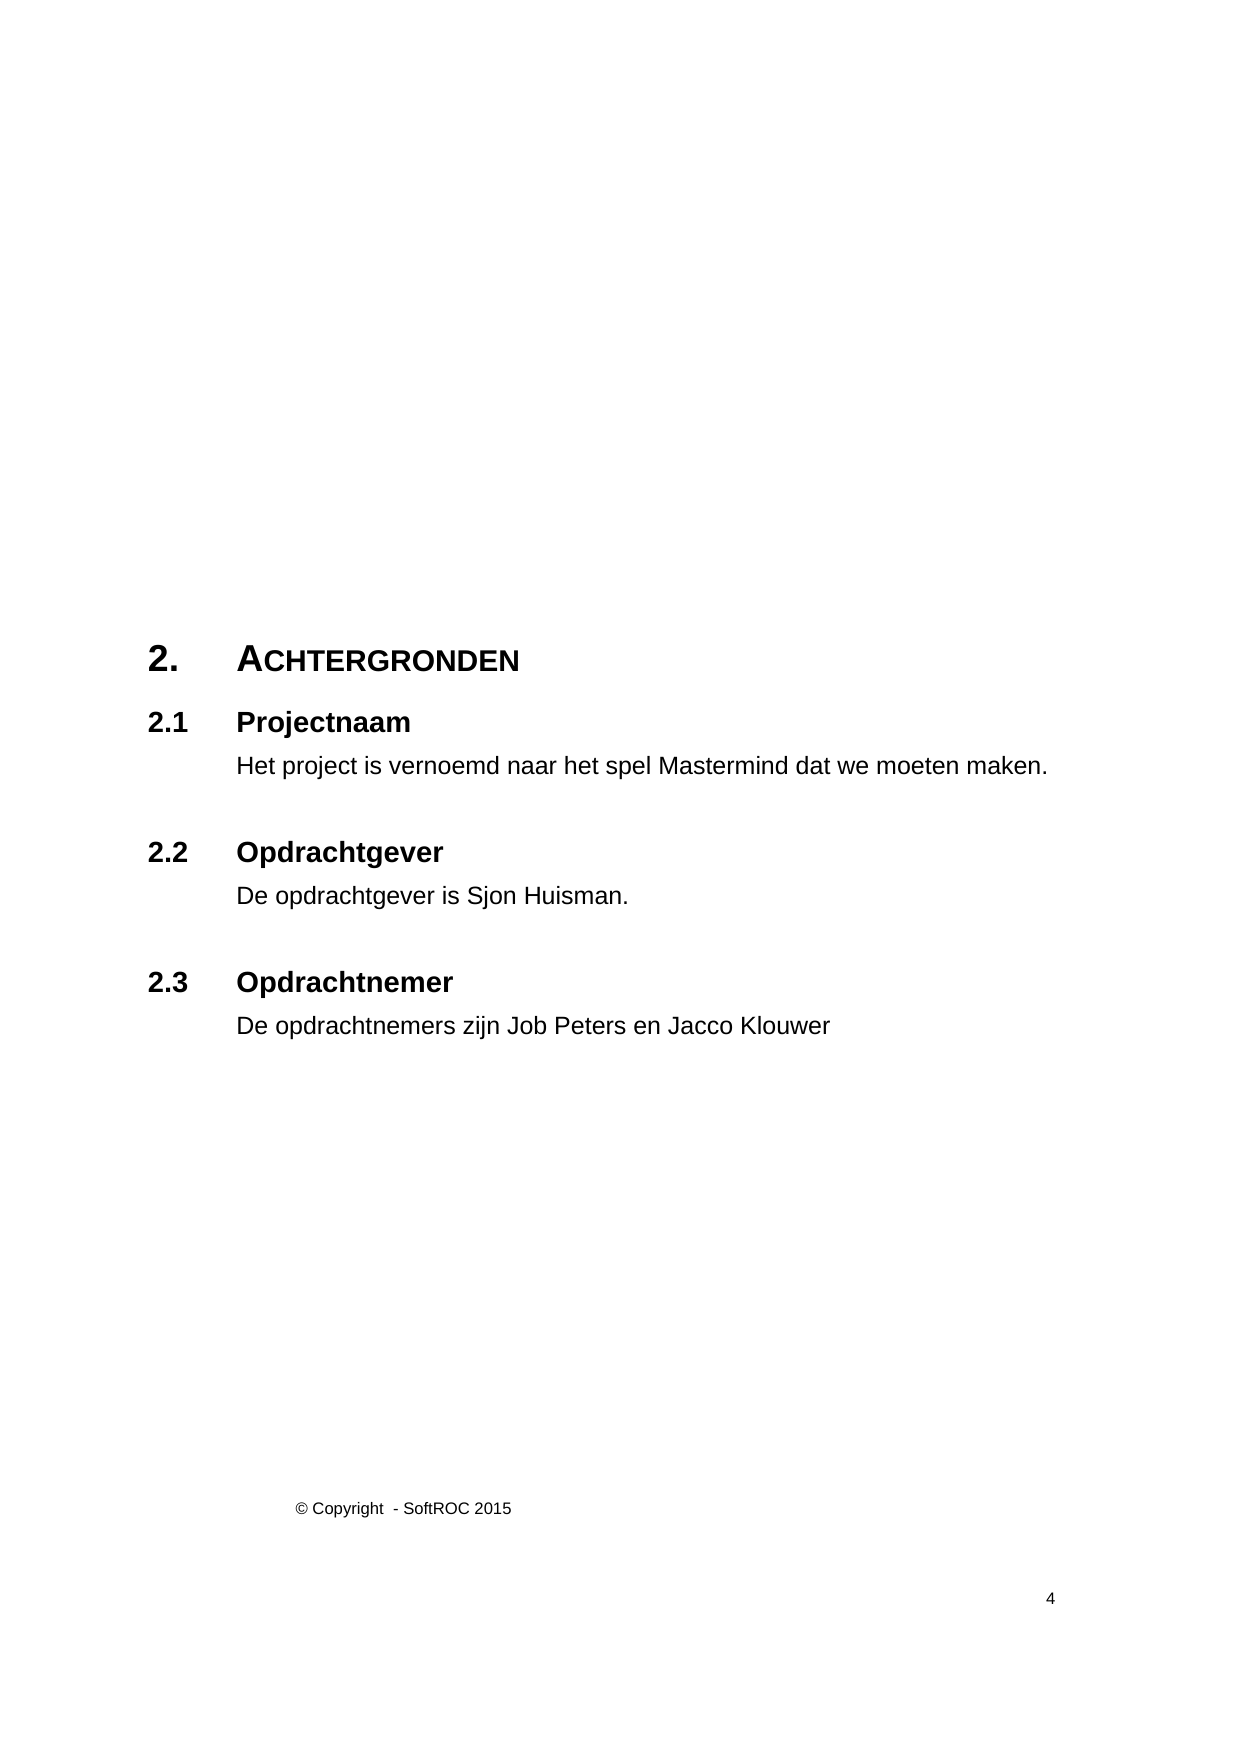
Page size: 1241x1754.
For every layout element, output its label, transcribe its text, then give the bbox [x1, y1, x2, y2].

subtitle Achtergronden [148, 637, 1092, 680]
text De opdrachtgever is Sjon Huisman. [236, 881, 1092, 909]
text Het project is vernoemd naar het spel Mastermind dat we moeten maken. [236, 751, 1092, 779]
subtitle Opdrachtgever [148, 835, 1092, 868]
text De opdrachtnemers zijn Job Peters en Jacco Klouwer [236, 1011, 1092, 1039]
subtitle Opdrachtnemer [148, 965, 1092, 998]
subtitle Projectnaam [148, 705, 1092, 738]
